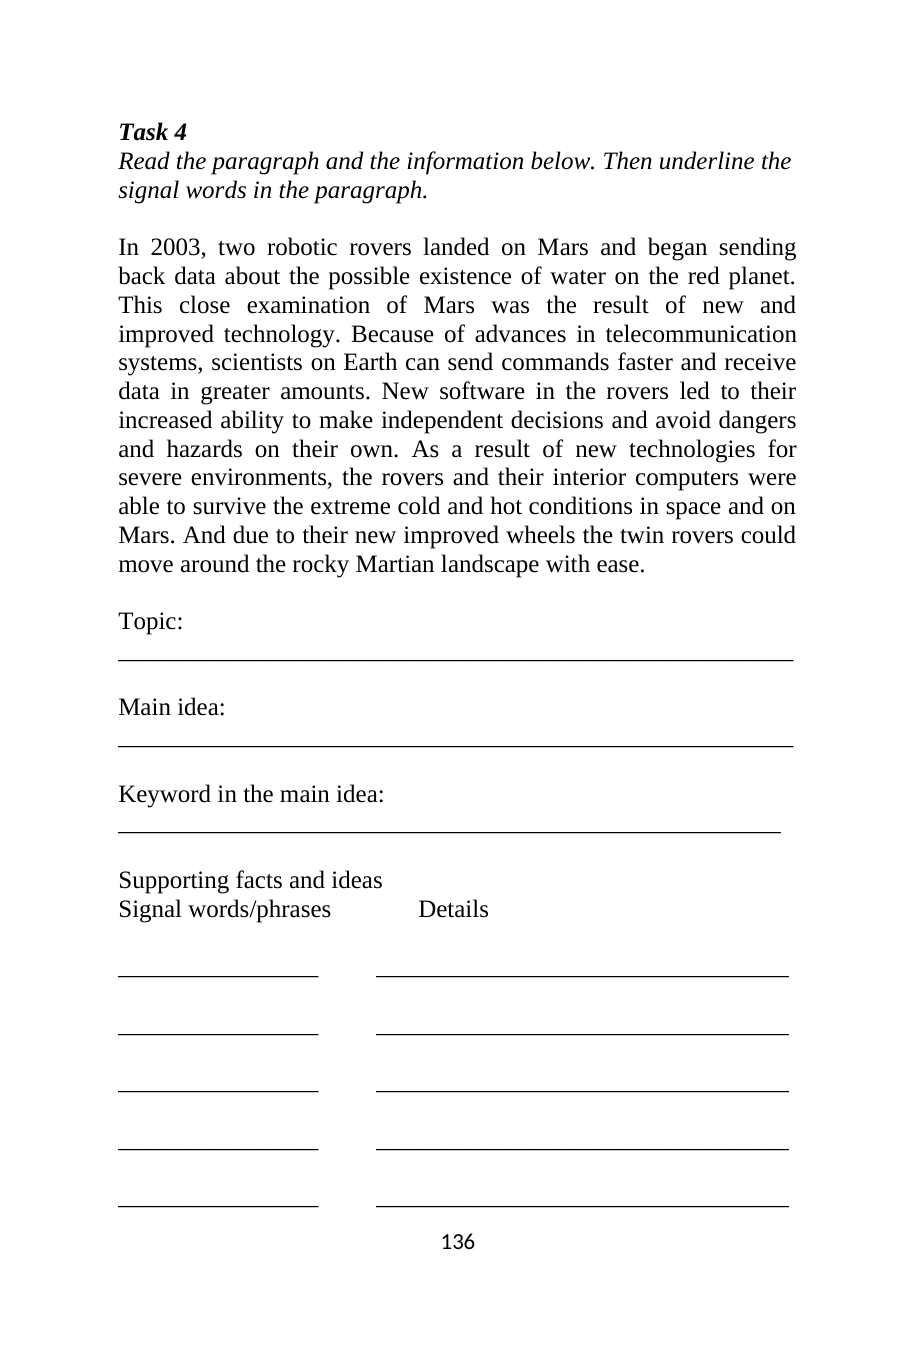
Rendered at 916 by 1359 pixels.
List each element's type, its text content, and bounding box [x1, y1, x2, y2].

text Supporting facts and ideas [118, 865, 797, 894]
text Signal words/phrases Details [118, 894, 797, 922]
text ________________ _________________________________ [118, 1181, 797, 1210]
text ________________ _________________________________ [118, 1124, 797, 1152]
text Main idea: ______________________________________________________ [118, 692, 797, 750]
text In 2003, two robotic rovers landed on Mars and began sending back data about the possible existence of water on the red planet. This close examination of Mars was the result of new and improved technology. Because of advances in telecommunication systems, scientists on Earth can send commands faster and receive data in greater amounts. New software in the rovers led to their increased ability to make independent decisions and avoid dangers and hazards on their own. As a result of new technologies for severe environments, the rovers and their interior computers were able to survive the extreme cold and hot conditions in space and on Mars. And due to their new improved wheels the twin rovers could move around the rocky Martian landscape with ease. [118, 232, 797, 577]
text Topic: ______________________________________________________ [118, 606, 797, 664]
text ________________ _________________________________ [118, 951, 797, 980]
text ________________ _________________________________ [118, 1066, 797, 1095]
text Keyword in the main idea: _____________________________________________________ [118, 779, 797, 836]
text Read the paragraph and the information below. Then underline the signal words in the paragraph. [118, 146, 797, 204]
text Task 4 [118, 117, 797, 146]
text ________________ _________________________________ [118, 1009, 797, 1037]
